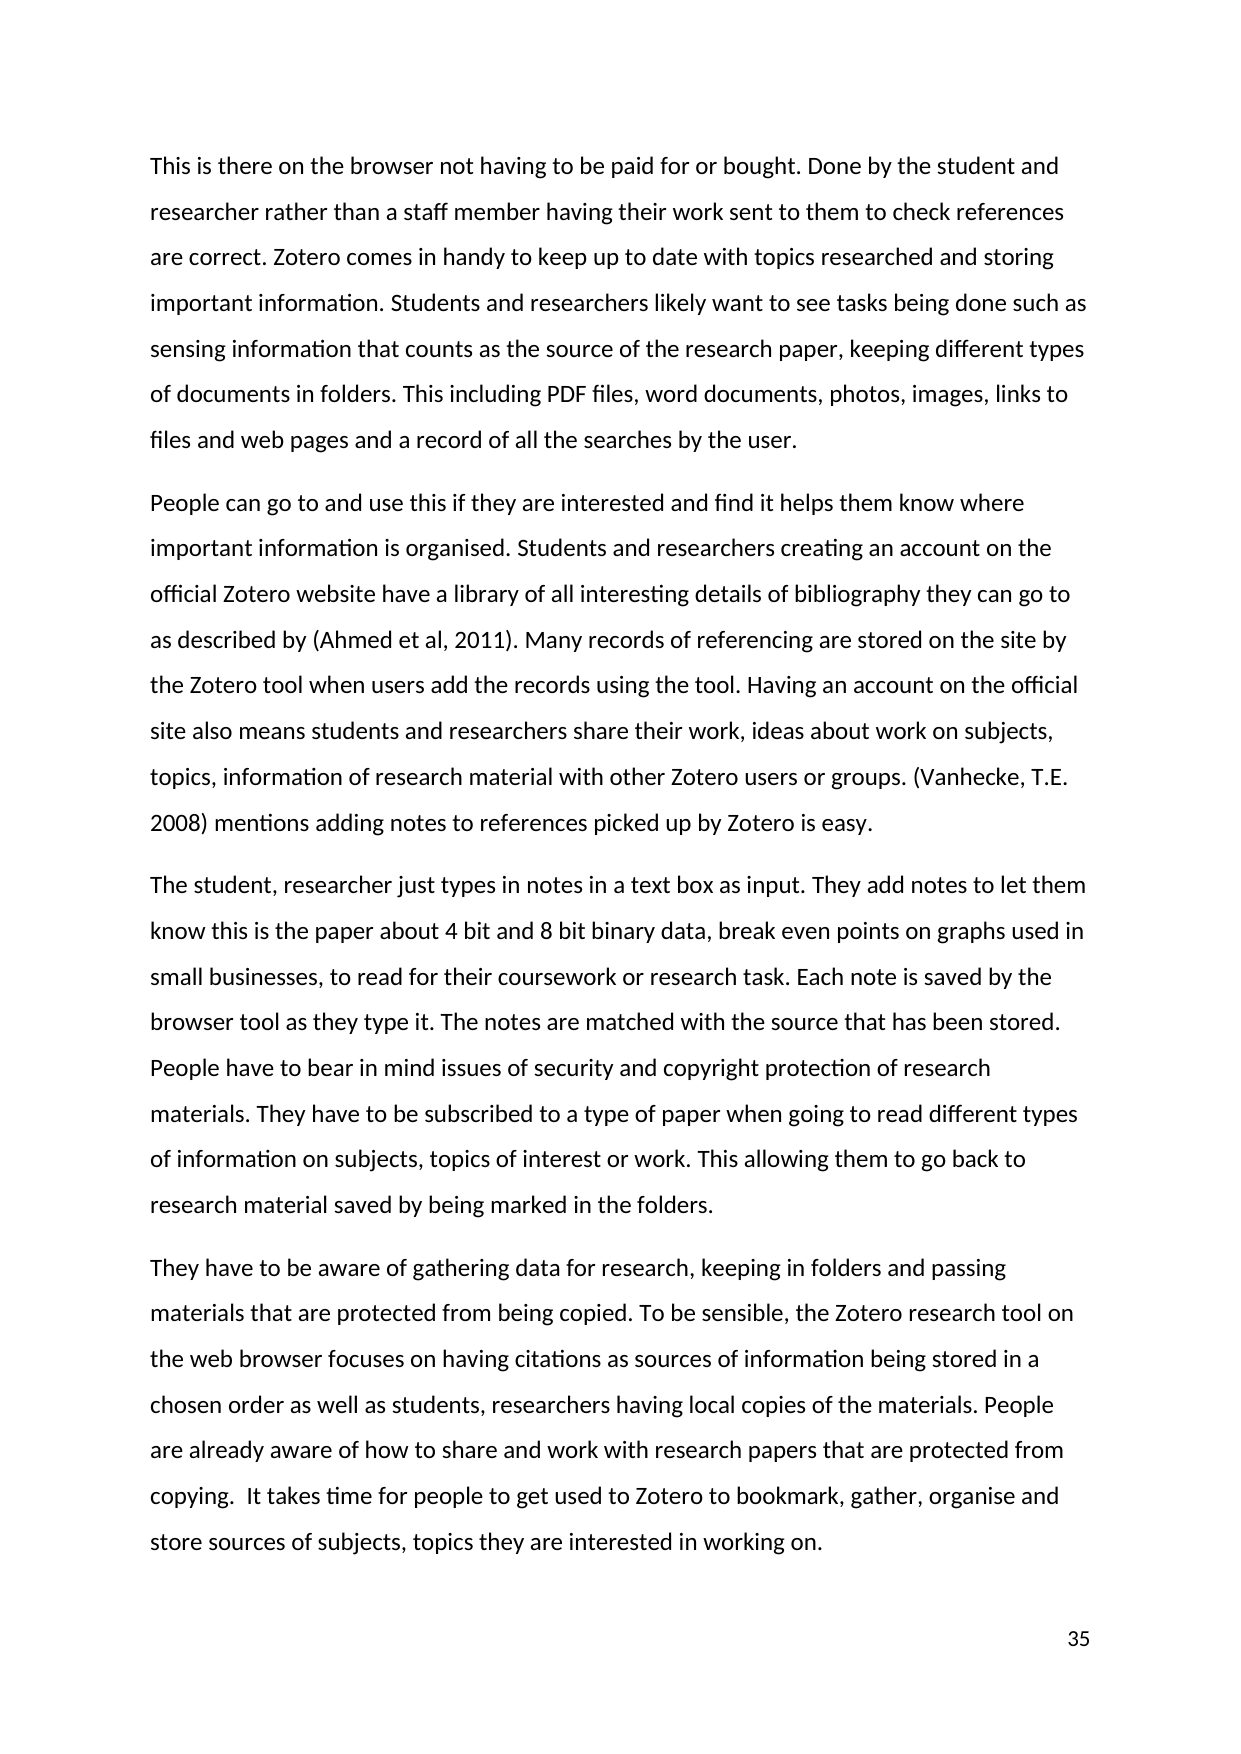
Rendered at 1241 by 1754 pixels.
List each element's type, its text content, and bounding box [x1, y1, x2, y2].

text People can go to and use this if they are interested and find it helps them know where important information is organised. Students and researchers creating an account on the official Zotero website have a library of all interesting details of bibliography they can go to as described by (Ahmed et al, 2011). Many records of referencing are stored on the site by the Zotero tool when users add the records using the tool. Having an account on the official site also means students and researchers share their work, ideas about work on subjects, topics, information of research material with other Zotero users or groups. (Vanhecke, T.E. 2008) mentions adding notes to references picked up by Zotero is easy. [150, 487, 1090, 837]
text This is there on the browser not having to be paid for or bought. Done by the student and researcher rather than a staff member having their work sent to them to check references are correct. Zotero comes in handy to keep up to date with topics researched and storing important information. Students and researchers likely want to see tasks being done such as sensing information that counts as the source of the research paper, keeping different types of documents in folders. This including PDF files, word documents, photos, images, links to files and web pages and a record of all the searches by the user. [150, 150, 1090, 455]
text They have to be aware of gathering data for research, keeping in folders and passing materials that are protected from being copied. To be sensible, the Zotero research tool on the web browser focuses on having citations as sources of information being stored in a chosen order as well as students, researchers having local copies of the materials. People are already aware of how to share and work with research papers that are protected from copying. It takes time for people to get used to Zotero to bookmark, gather, organise and store sources of subjects, topics they are interested in working on. [150, 1252, 1090, 1557]
text The student, researcher just types in notes in a text box as input. They add notes to let them know this is the paper about 4 bit and 8 bit binary data, break even points on graphs used in small businesses, to read for their coursework or research task. Each note is saved by the browser tool as they type it. The notes are matched with the source that has been stored. People have to bear in mind issues of security and copyright protection of research materials. They have to be subscribed to a type of paper when going to read different types of information on subjects, topics of interest or work. This allowing them to go back to research material saved by being marked in the folders. [150, 869, 1090, 1220]
